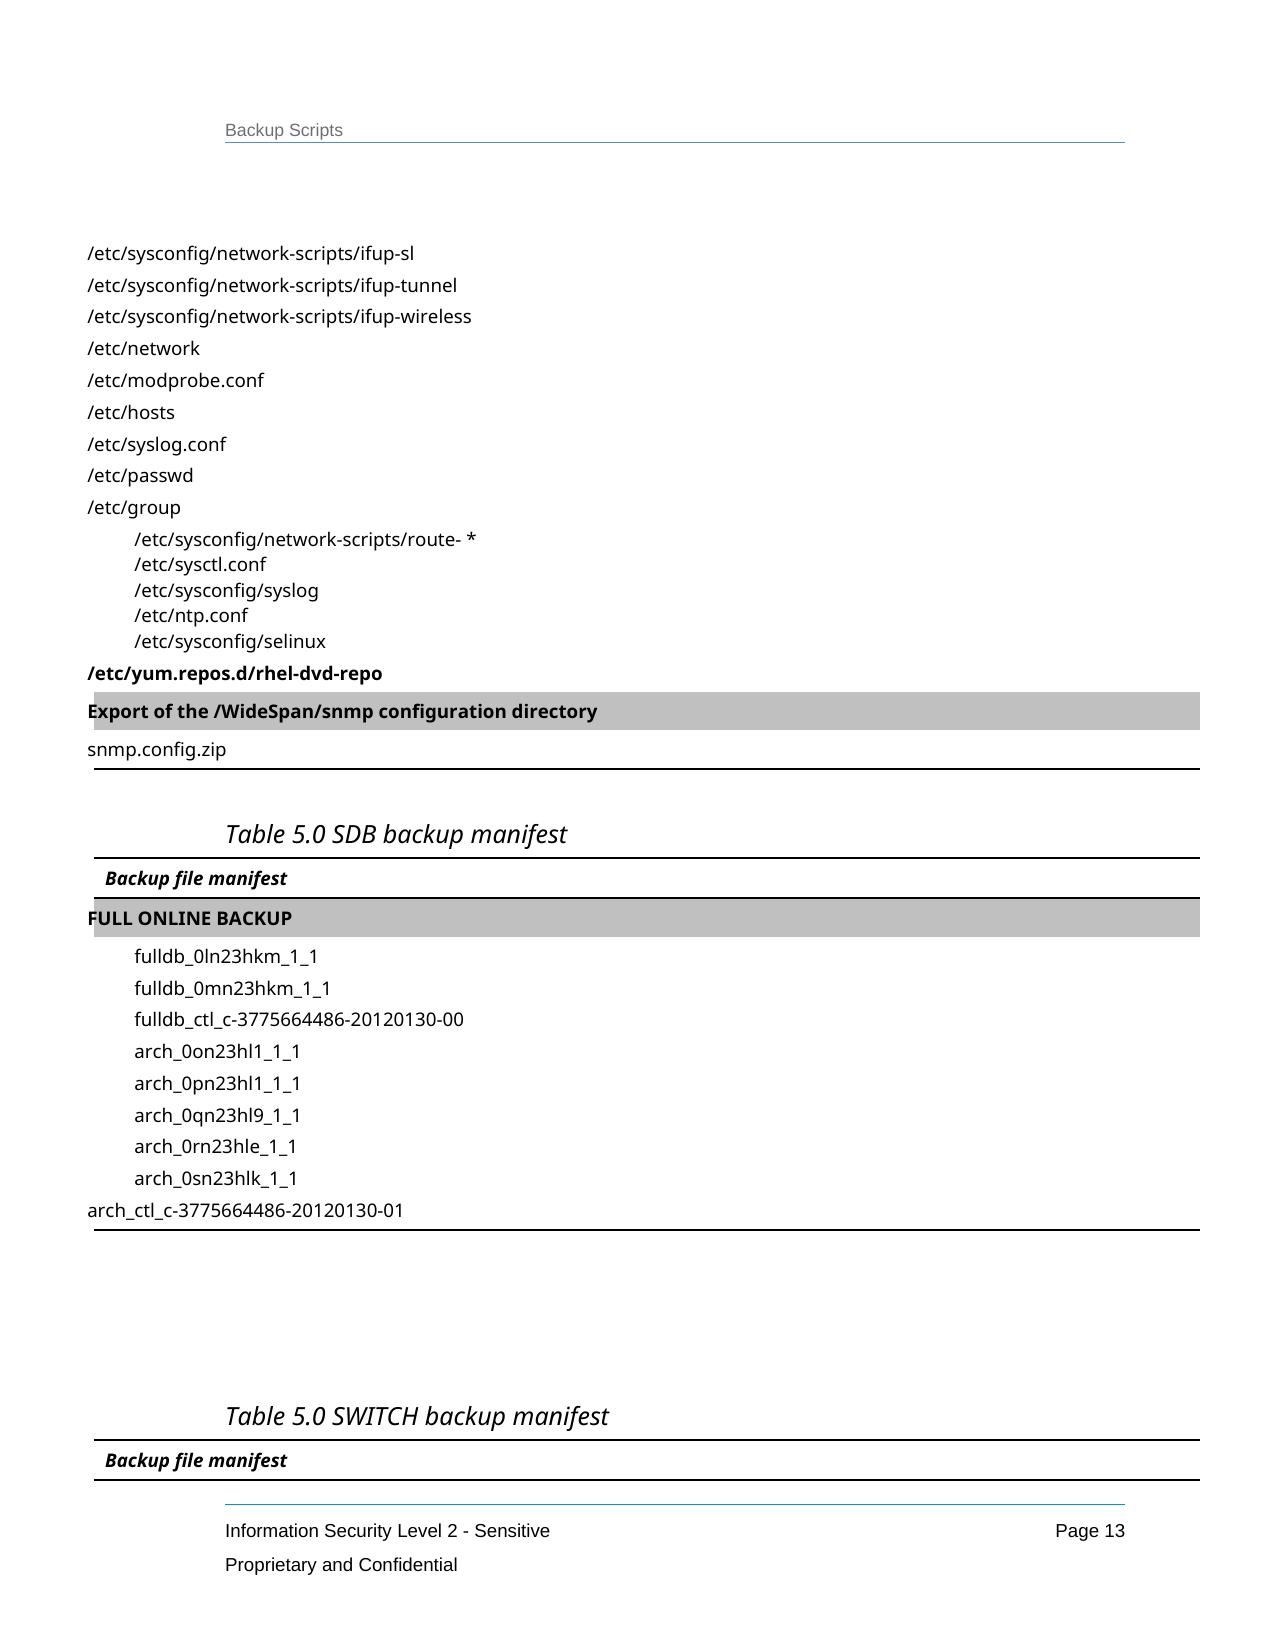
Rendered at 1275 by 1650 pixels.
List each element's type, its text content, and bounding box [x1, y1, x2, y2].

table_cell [94, 234, 1200, 692]
table_header Backup file manifest [94, 859, 1200, 897]
table_cell fulldb_0ln23hkm_1_1 fulldb_0mn23hkm_1_1 fulldb_ctl_c-3775664486-20120130-00 arch_0on23hl1_1_1 arch_0pn23hl1_1_1 arch_0qn23hl9_1_1 arch_0rn23hle_1_1 arch_0sn23hlk_1_1 arch_ctl_c-3775664486-20120130-01 [94, 937, 1200, 1229]
table_cell FULL ONLINE BACKUP [94, 899, 1200, 937]
text Table 5.0 SDB backup manifest [225, 816, 1125, 851]
text Table 5.0 SWITCH backup manifest [225, 1399, 1125, 1433]
table_cell snmp.config.zip [94, 730, 1200, 768]
table_header Backup file manifest [94, 1441, 1200, 1479]
table_cell Export of the /WideSpan/snmp configuration directory [94, 692, 1200, 730]
